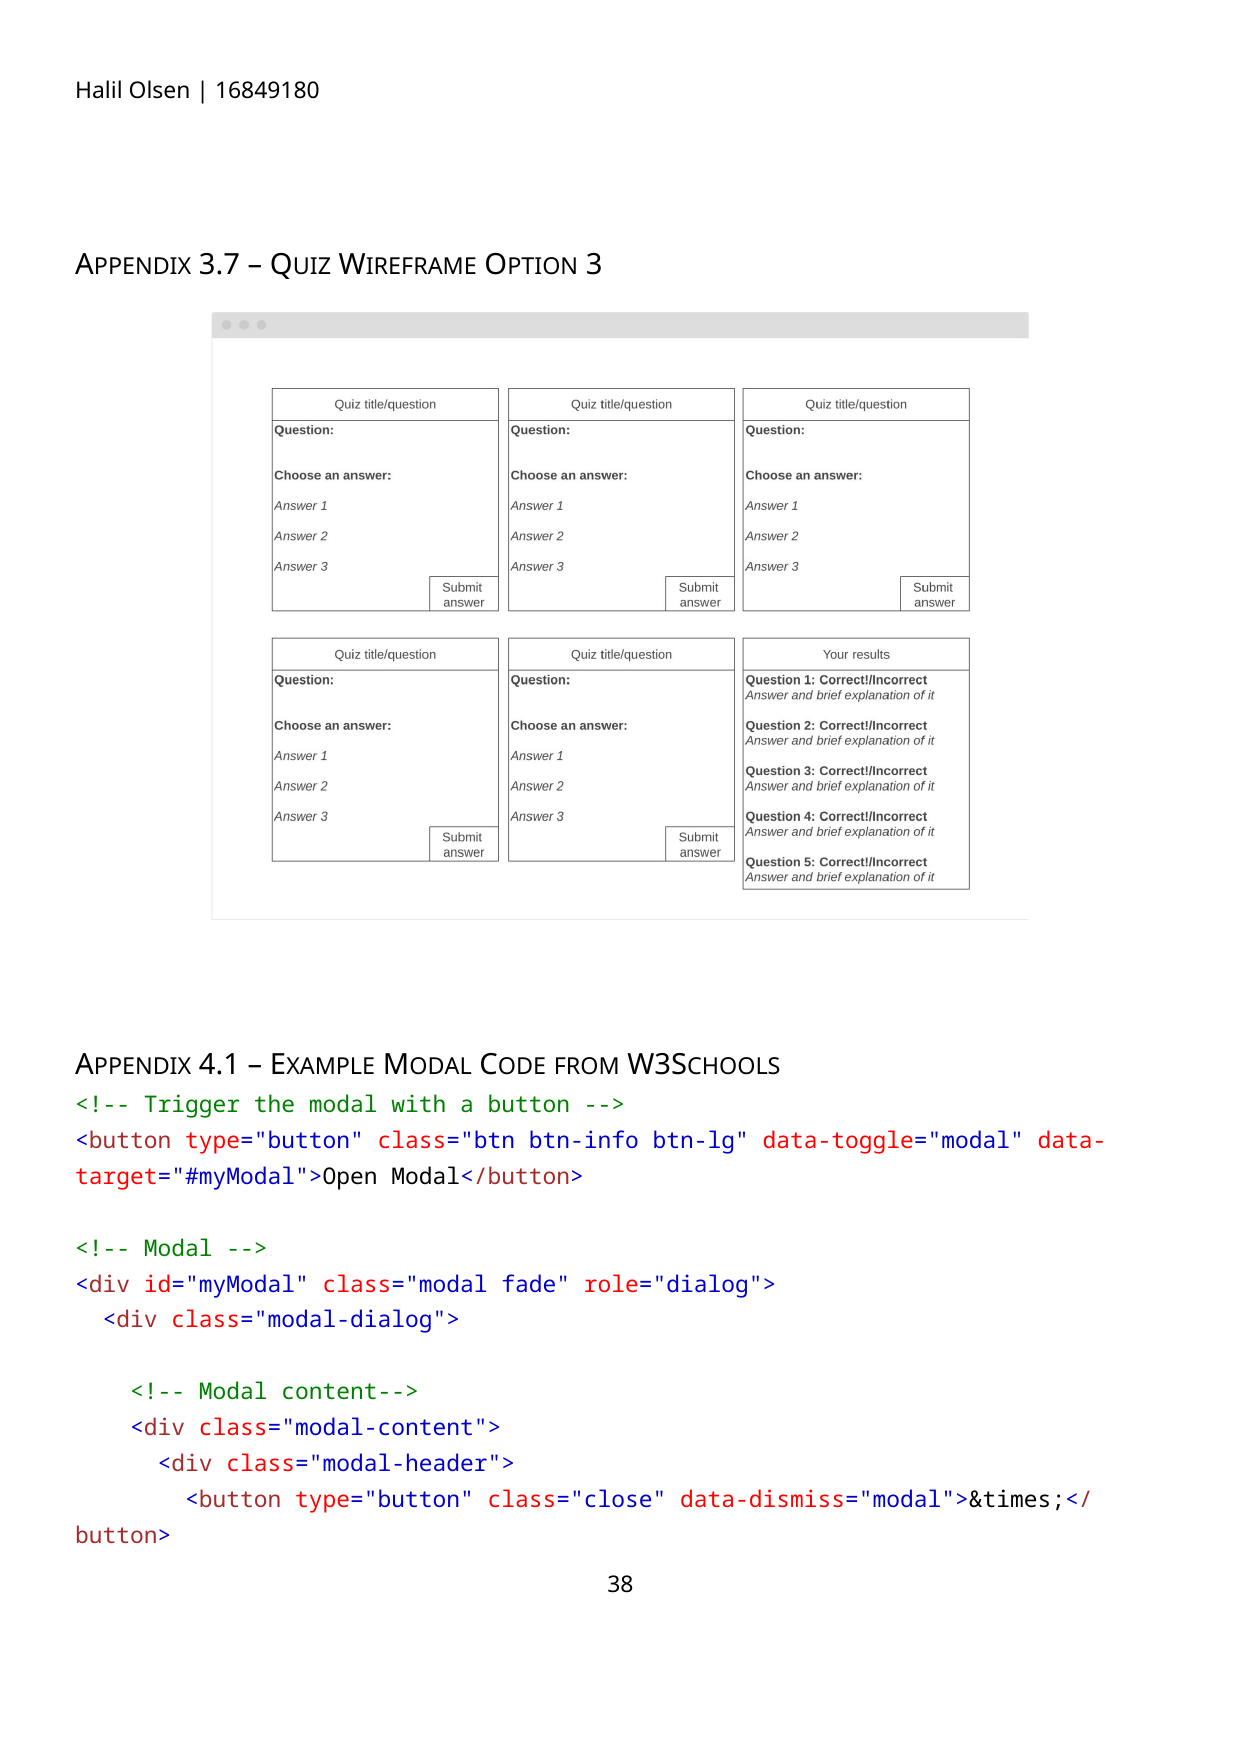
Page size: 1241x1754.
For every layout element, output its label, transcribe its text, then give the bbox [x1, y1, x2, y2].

subtitle Appendix 3.7 – Quiz Wireframe Option 3 [75, 243, 1165, 283]
subtitle Appendix 4.1 – Example Modal Code from W3Schools [75, 1043, 1165, 1083]
